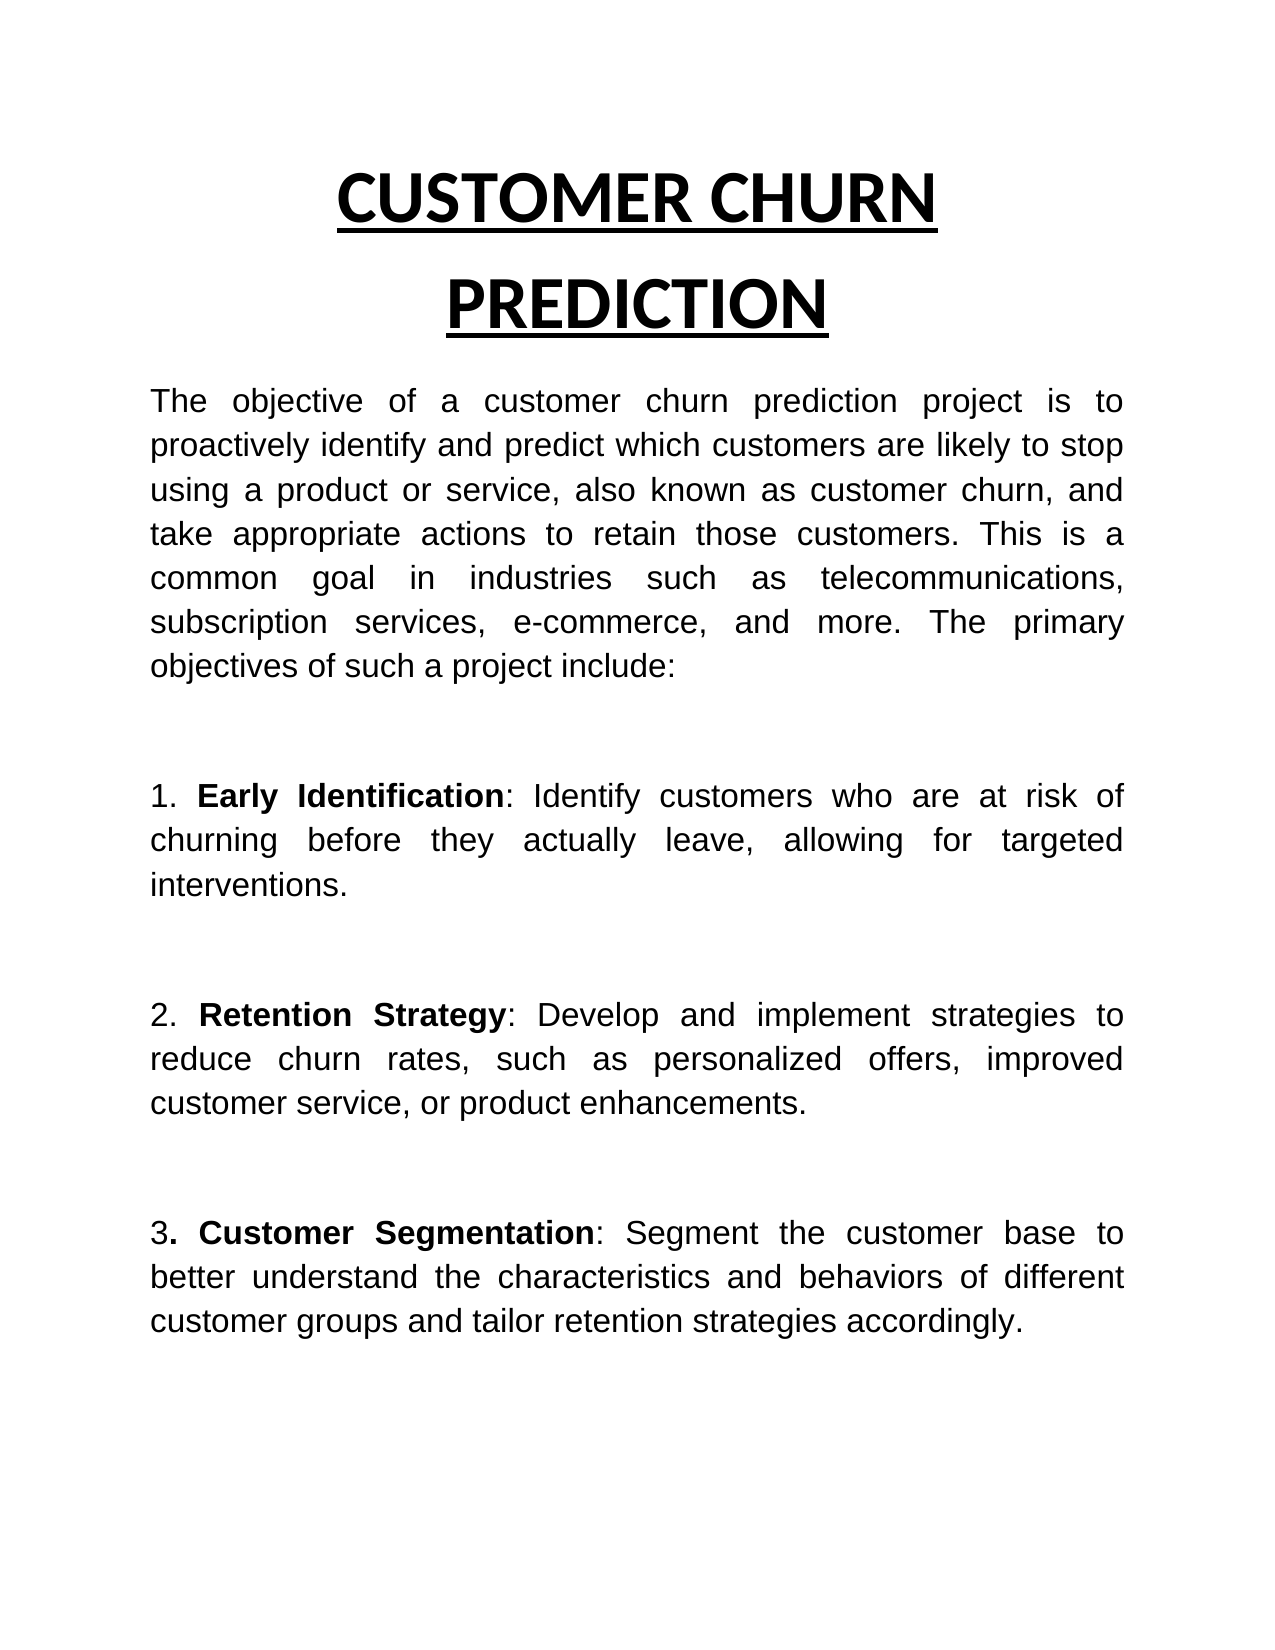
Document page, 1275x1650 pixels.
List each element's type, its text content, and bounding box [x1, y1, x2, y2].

text 3. Customer Segmentation: Segment the customer base to better understand the characteristics and behaviors of different customer groups and tailor retention strategies accordingly. [150, 1213, 1125, 1340]
text 2. Retention Strategy: Develop and implement strategies to reduce churn rates, such as personalized offers, improved customer service, or product enhancements. [150, 994, 1125, 1121]
text 1. Early Identification: Identify customers who are at risk of churning before they actually leave, allowing for targeted interventions. [150, 776, 1125, 903]
text CUSTOMER CHURN PREDICTION [150, 150, 1125, 347]
text The objective of a customer churn prediction project is to proactively identify and predict which customers are likely to stop using a product or service, also known as customer churn, and take appropriate actions to retain those customers. This is a common goal in industries such as telecommunications, subscription services, e-commerce, and more. The primary objectives of such a project include: [150, 381, 1125, 685]
